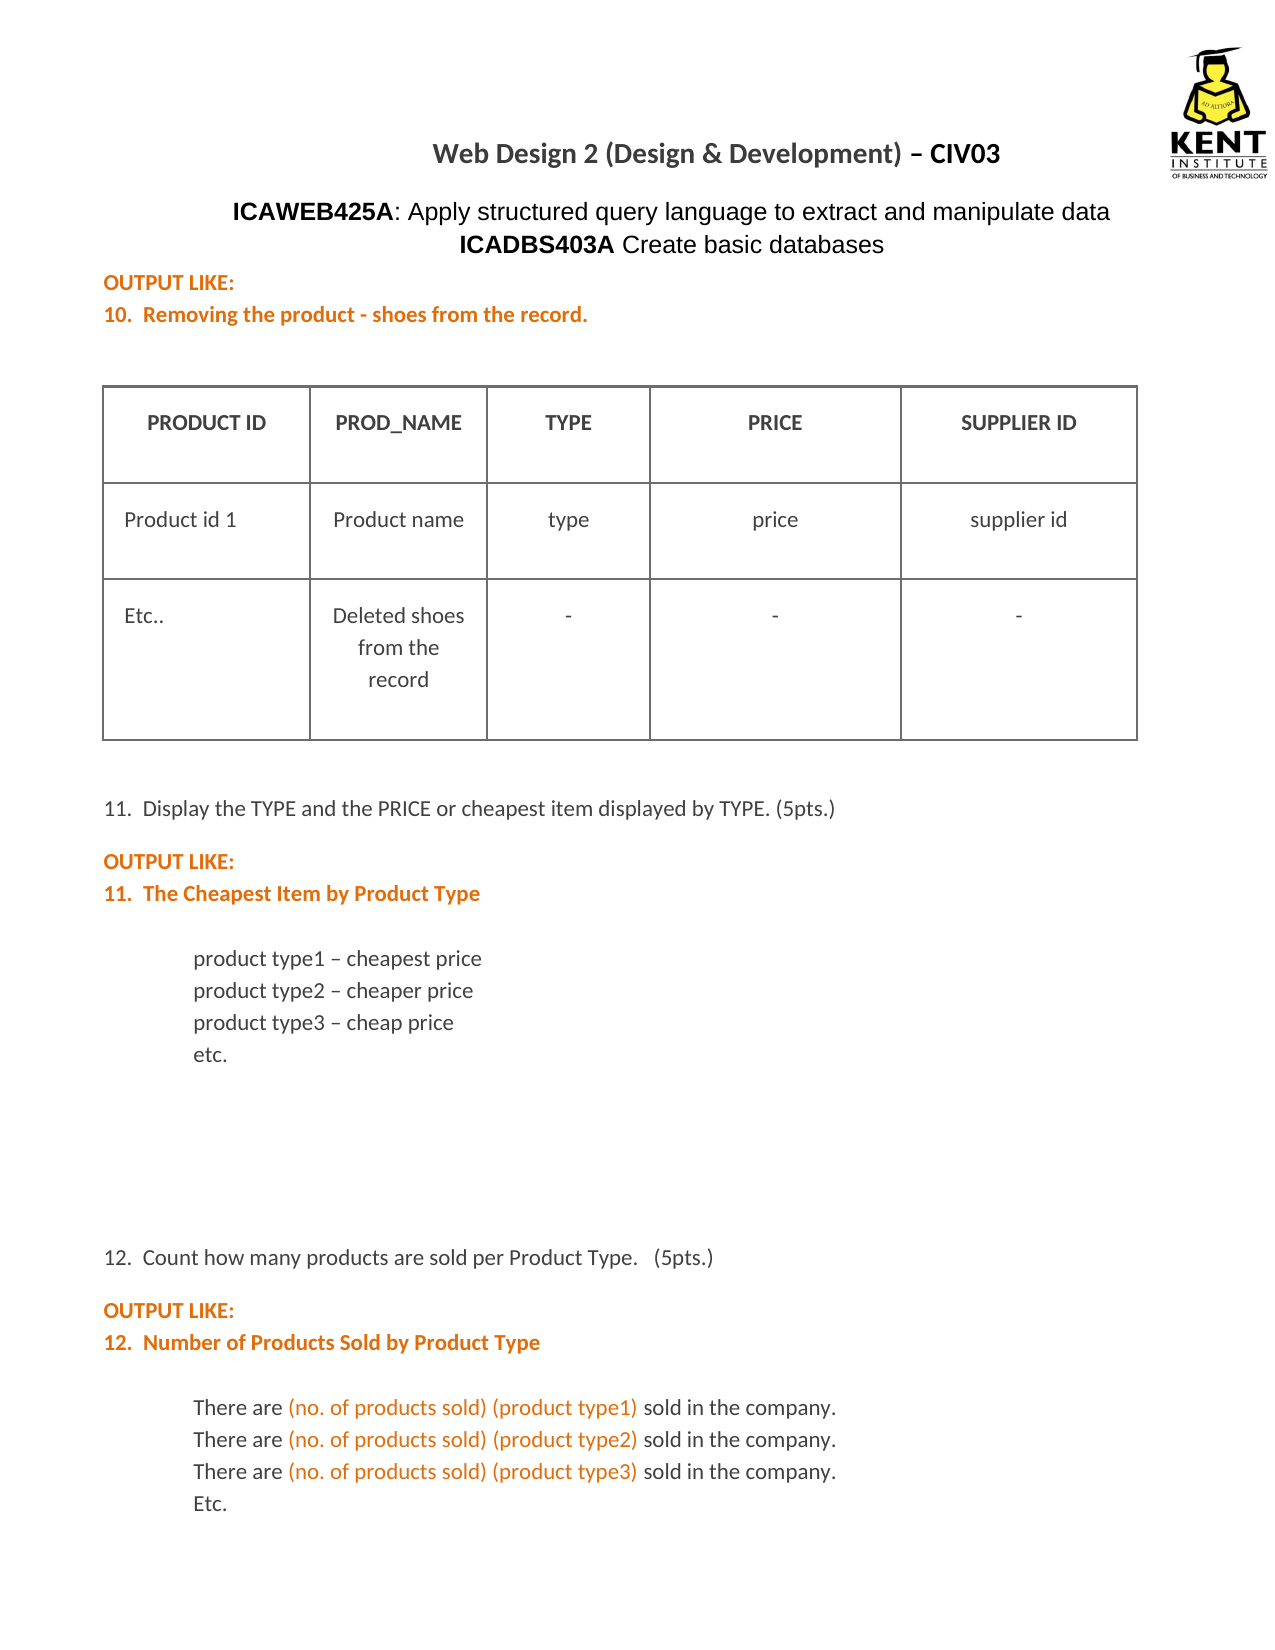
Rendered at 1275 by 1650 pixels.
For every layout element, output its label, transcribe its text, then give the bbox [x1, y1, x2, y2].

list product type1 – cheapest price product type2 – cheaper price [193, 944, 1226, 1004]
table_cell Product name [311, 484, 486, 578]
table_cell type [488, 484, 649, 578]
table_header PRODUCT ID [104, 388, 309, 482]
text 12. Count how many products are sold per Product Type. (5pts.) [103, 1243, 1226, 1271]
list OUTPUT LIKE: 10. Removing the product - shoes from the record. [103, 268, 1226, 328]
table_cell - [902, 580, 1136, 739]
picture [1163, 39, 1275, 183]
list There are (no. of products sold) (product type3) sold in the company. [193, 1457, 1226, 1485]
list 11. The Cheapest Item by Product Type [103, 879, 1226, 907]
table_cell Product id 1 [104, 484, 309, 578]
table_cell supplier id [902, 484, 1136, 578]
table_cell price [651, 484, 900, 578]
table_header TYPE [488, 388, 649, 482]
list 12. Number of Products Sold by Product Type [103, 1328, 1226, 1356]
list product type3 – cheap price etc. [193, 1008, 1226, 1068]
text 11. Display the TYPE and the PRICE or cheapest item displayed by TYPE. (5pts.) [103, 794, 1226, 822]
list There are (no. of products sold) (product type1) sold in the company. [193, 1393, 1226, 1421]
list OUTPUT LIKE: [103, 847, 1226, 875]
list OUTPUT LIKE: [103, 1296, 1226, 1324]
table_cell Deleted shoes from the record [311, 580, 486, 739]
table_header PRICE [651, 388, 900, 482]
table_header SUPPLIER ID [902, 388, 1136, 482]
list There are (no. of products sold) (product type2) sold in the company. [193, 1425, 1226, 1453]
list Etc. [193, 1489, 1226, 1517]
table_header PROD_NAME [311, 388, 486, 482]
table_cell Etc.. [104, 580, 309, 739]
table_cell - [651, 580, 900, 739]
table_cell - [488, 580, 649, 739]
